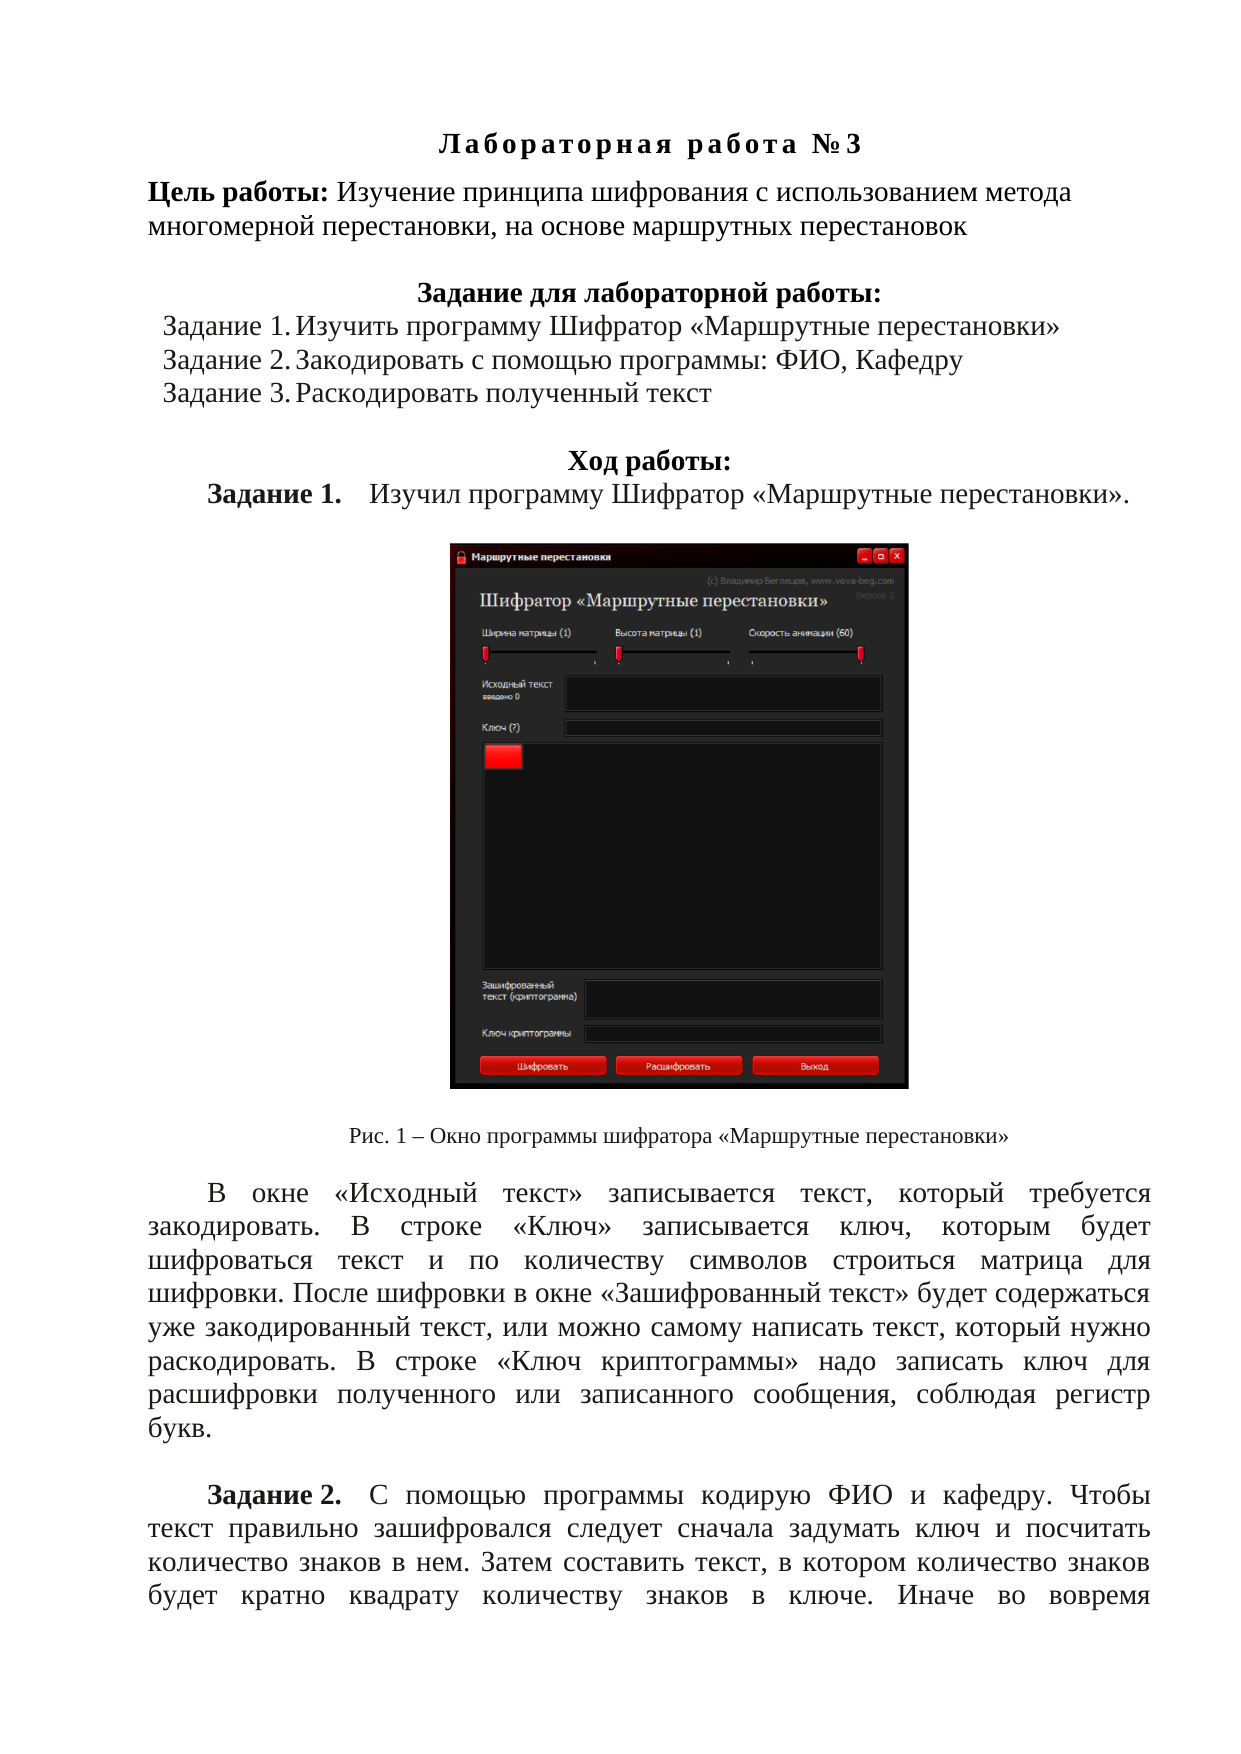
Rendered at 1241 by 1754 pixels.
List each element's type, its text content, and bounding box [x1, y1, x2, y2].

list Раскодировать полученный текст [162, 376, 1152, 409]
text Ход работы: [148, 443, 1152, 476]
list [148, 1477, 1152, 1611]
text Рис. 1 – Окно программы шифратора «Маршрутные перестановки» [148, 1122, 1152, 1149]
list Закодировать с помощью программы: ФИО, Кафедру [162, 342, 1152, 376]
text Задание для лабораторной работы: [148, 275, 1152, 308]
list Изучил программу Шифратор «Маршрутные перестановки». [148, 476, 1152, 510]
text В окне «Исходный текст» записывается текст, который требуется закодировать. В строке «Ключ» записывается ключ, которым будет шифроваться текст и по количеству символов строиться матрица для шифровки. После шифровки в окне «Зашифрованный текст» будет содержаться уже закодированный текст, или можно самому написать текст, который нужно раскодировать. В строке «Ключ криптограммы» надо записать ключ для расшифровки полученного или записанного сообщения, соблюдая регистр букв. [148, 1175, 1152, 1443]
picture [450, 543, 909, 1089]
text Цель работы: Изучение принципа шифрования с использованием метода многомерной перестановки, на основе маршрутных перестановок [148, 174, 1152, 241]
list Изучить программу Шифратор «Маршрутные перестановки» [162, 308, 1152, 342]
text Лабораторная работа №3 [148, 118, 1152, 162]
